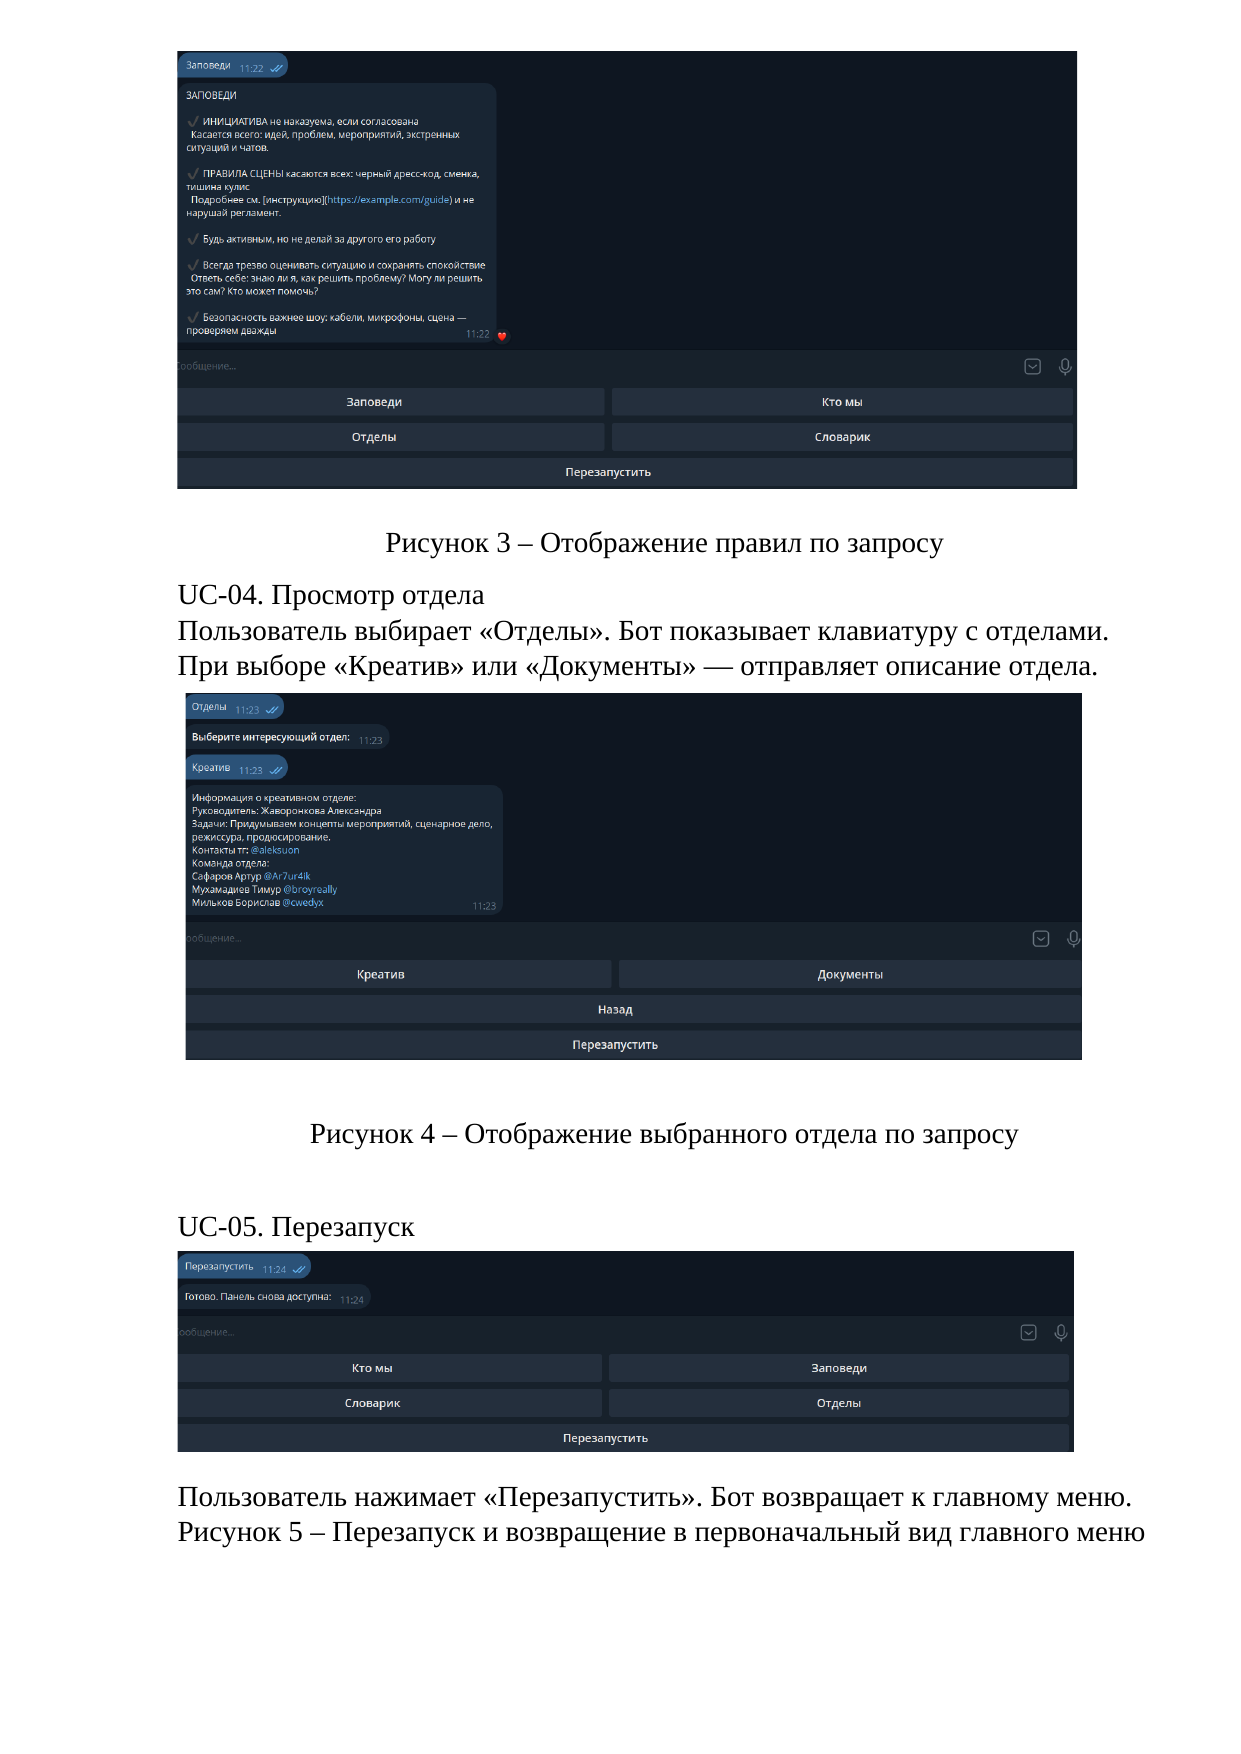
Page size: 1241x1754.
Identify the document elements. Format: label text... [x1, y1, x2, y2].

picture [177, 1251, 1074, 1452]
picture [185, 693, 1082, 1059]
picture [177, 51, 1078, 489]
text UC-04. Просмотр отдела Пользователь выбирает «Отделы». Бот показывает клавиатуру с отделами. При выборе «Креатив» или «Документы» — отправляет описание отдела. [177, 577, 1152, 681]
